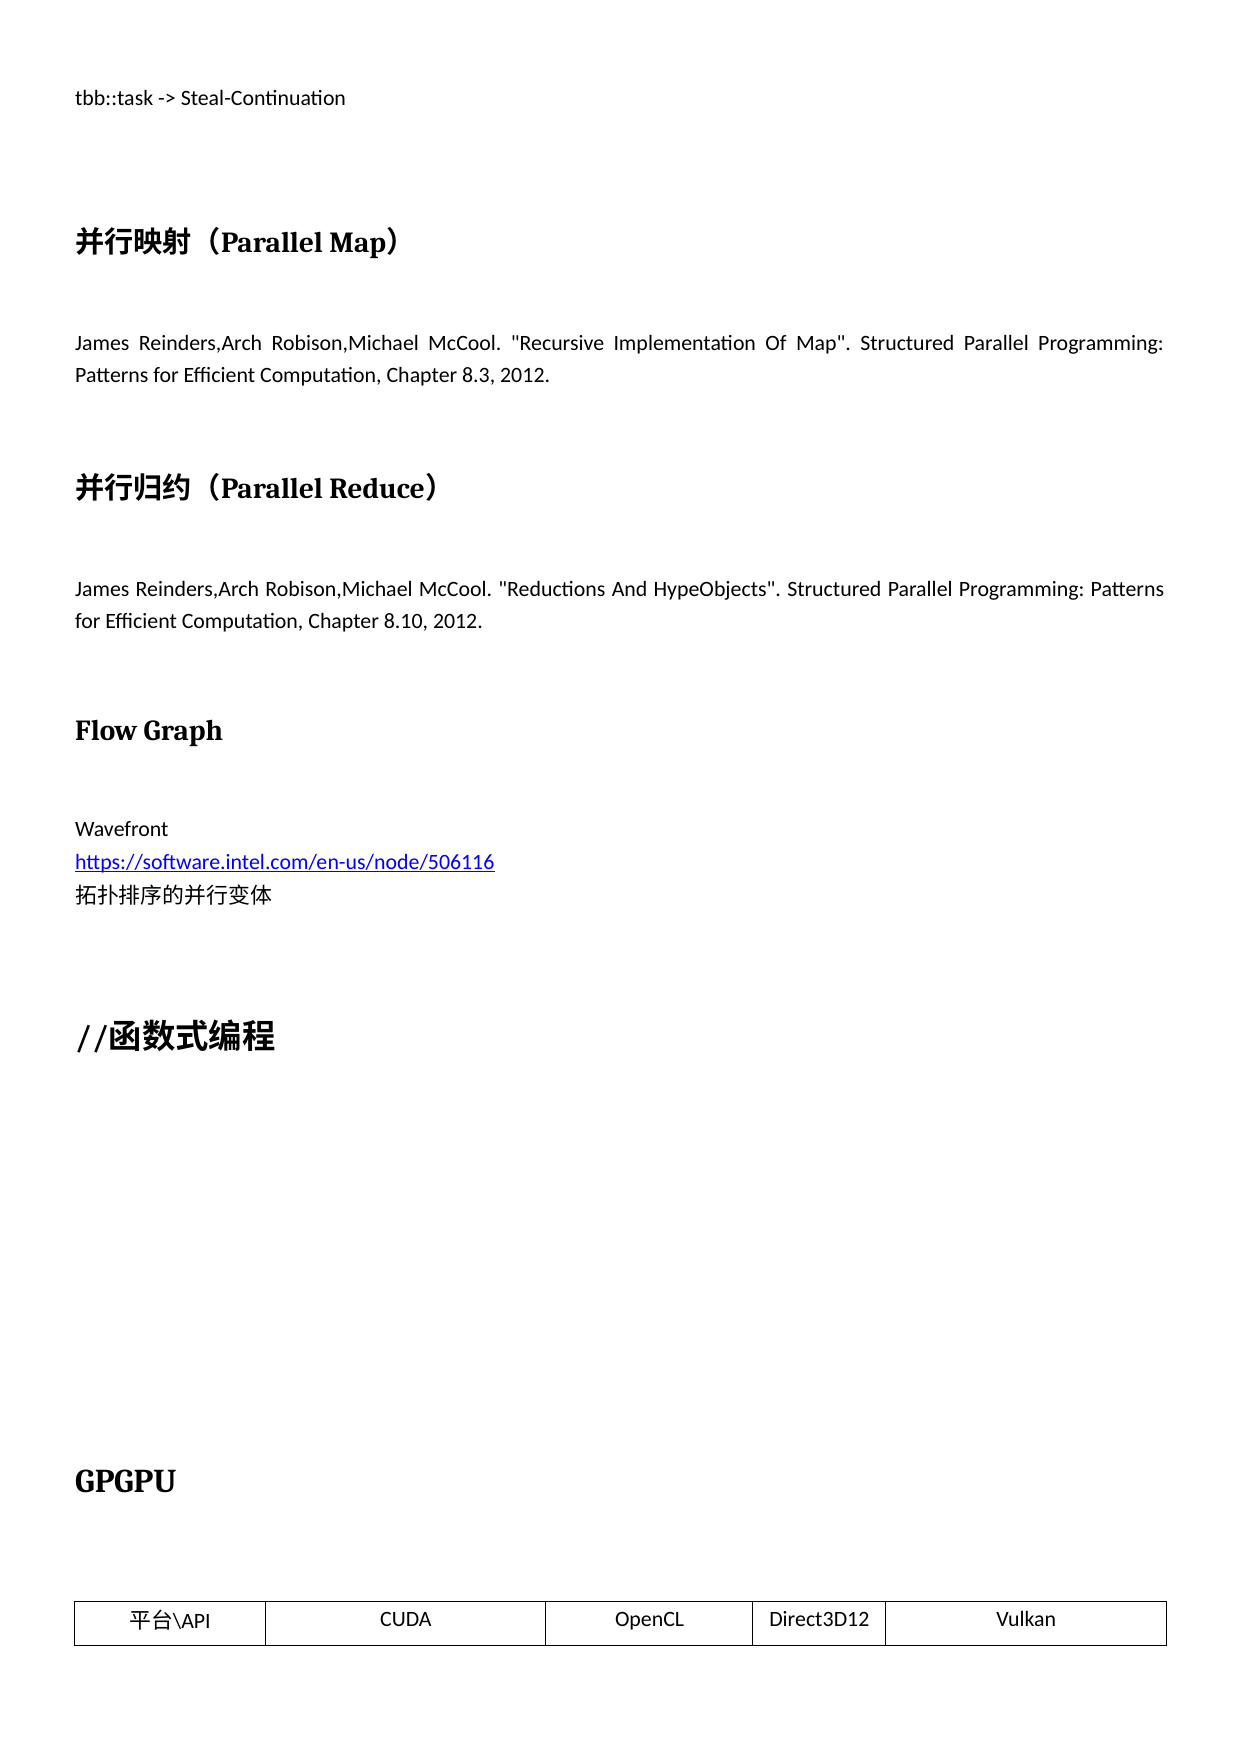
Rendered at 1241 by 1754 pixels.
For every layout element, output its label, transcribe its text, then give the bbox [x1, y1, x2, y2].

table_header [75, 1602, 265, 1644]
subtitle Flow Graph [75, 698, 1165, 763]
text https://software.intel.com/en-us/node/506116 [75, 845, 1165, 877]
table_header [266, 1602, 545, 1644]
text James Reinders,Arch Robison,Michael McCool. "Reductions And HypeObjects". Structured Parallel Programming: Patterns for Efficient Computation, Chapter 8.10, 2012. [75, 572, 1165, 637]
subtitle //函数式编程 [75, 1002, 1165, 1067]
text tbb::task -> Steal-Continuation [75, 81, 1165, 113]
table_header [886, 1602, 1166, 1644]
text Wavefront [75, 812, 1165, 845]
subtitle 并行归约（Parallel Reduce） [75, 453, 1165, 518]
subtitle GPGPU [75, 1449, 1165, 1514]
subtitle 并行映射（Parallel Map） [75, 207, 1165, 272]
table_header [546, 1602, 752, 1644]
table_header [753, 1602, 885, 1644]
text 拓扑排序的并行变体 [75, 877, 1165, 910]
